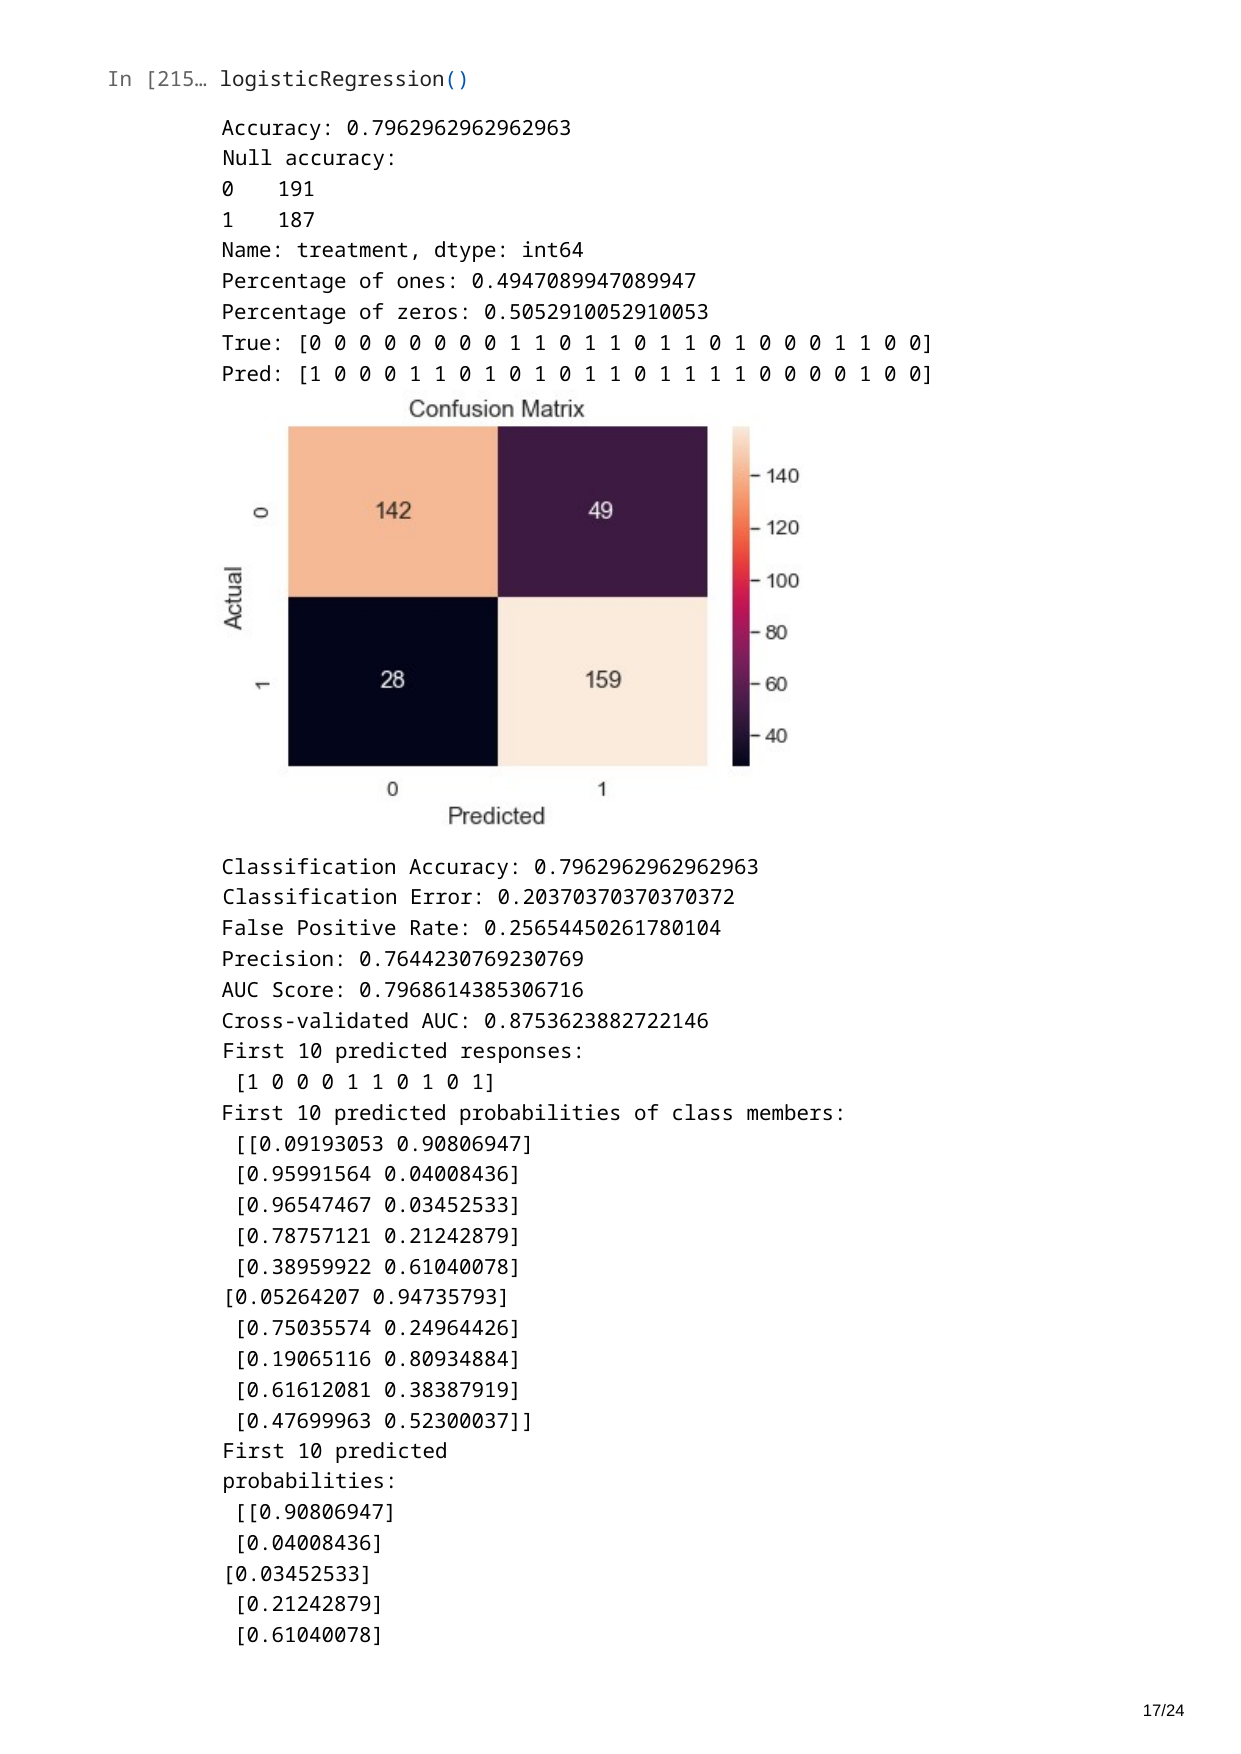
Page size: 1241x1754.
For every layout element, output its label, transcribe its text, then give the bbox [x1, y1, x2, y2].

text [0.47699963 0.52300037]] First 10 predicted probabilities: [221, 1406, 592, 1495]
text [[0.09193053 0.90806947] [221, 1129, 1151, 1157]
text [0.61612081 0.38387919] [221, 1375, 1151, 1403]
list 191 [221, 174, 1151, 202]
text [0.21242879] [221, 1589, 1151, 1618]
text First 10 predicted probabilities of class members: [221, 1098, 1151, 1126]
text Classification Accuracy: 0.7962962962962963 Classification Error: 0.20370370370370372 [221, 852, 872, 911]
text True: [0 0 0 0 0 0 0 0 1 1 0 1 1 0 1 1 0 1 0 0 0 1 1 0 0] [221, 328, 1151, 357]
text Name: treatment, dtype: int64 [221, 236, 1151, 264]
text Percentage of ones: 0.4947089947089947 [221, 266, 1151, 295]
text In [215… logisticRegression() [107, 64, 1157, 92]
picture [215, 389, 811, 840]
text Percentage of zeros: 0.5052910052910053 [221, 297, 1151, 326]
text [0.04008436] [0.03452533] [221, 1528, 514, 1587]
text [0.61040078] [221, 1620, 1151, 1649]
text [0.95991564 0.04008436] [221, 1159, 1151, 1188]
text Precision: 0.7644230769230769 [221, 944, 1151, 973]
text False Positive Rate: 0.25654450261780104 [221, 913, 1151, 942]
text Pred: [1 0 0 0 1 1 0 1 0 1 0 1 1 0 1 1 1 1 0 0 0 0 1 0 0] [221, 359, 1151, 387]
text [0.19065116 0.80934884] [221, 1344, 1151, 1373]
text AUC Score: 0.7968614385306716 [221, 975, 1151, 1003]
list 187 [221, 205, 1151, 233]
text [0.78757121 0.21242879] [221, 1221, 1151, 1250]
text [0.38959922 0.61040078] [0.05264207 0.94735793] [221, 1252, 626, 1311]
text Accuracy: 0.7962962962962963 Null accuracy: [221, 113, 592, 172]
text [0.96547467 0.03452533] [221, 1190, 1151, 1219]
text [1 0 0 0 1 1 0 1 0 1] [221, 1067, 1151, 1096]
text [[0.90806947] [221, 1497, 1151, 1526]
text [0.75035574 0.24964426] [221, 1313, 1151, 1342]
text Cross-validated AUC: 0.8753623882722146 First 10 predicted responses: [221, 1006, 726, 1065]
